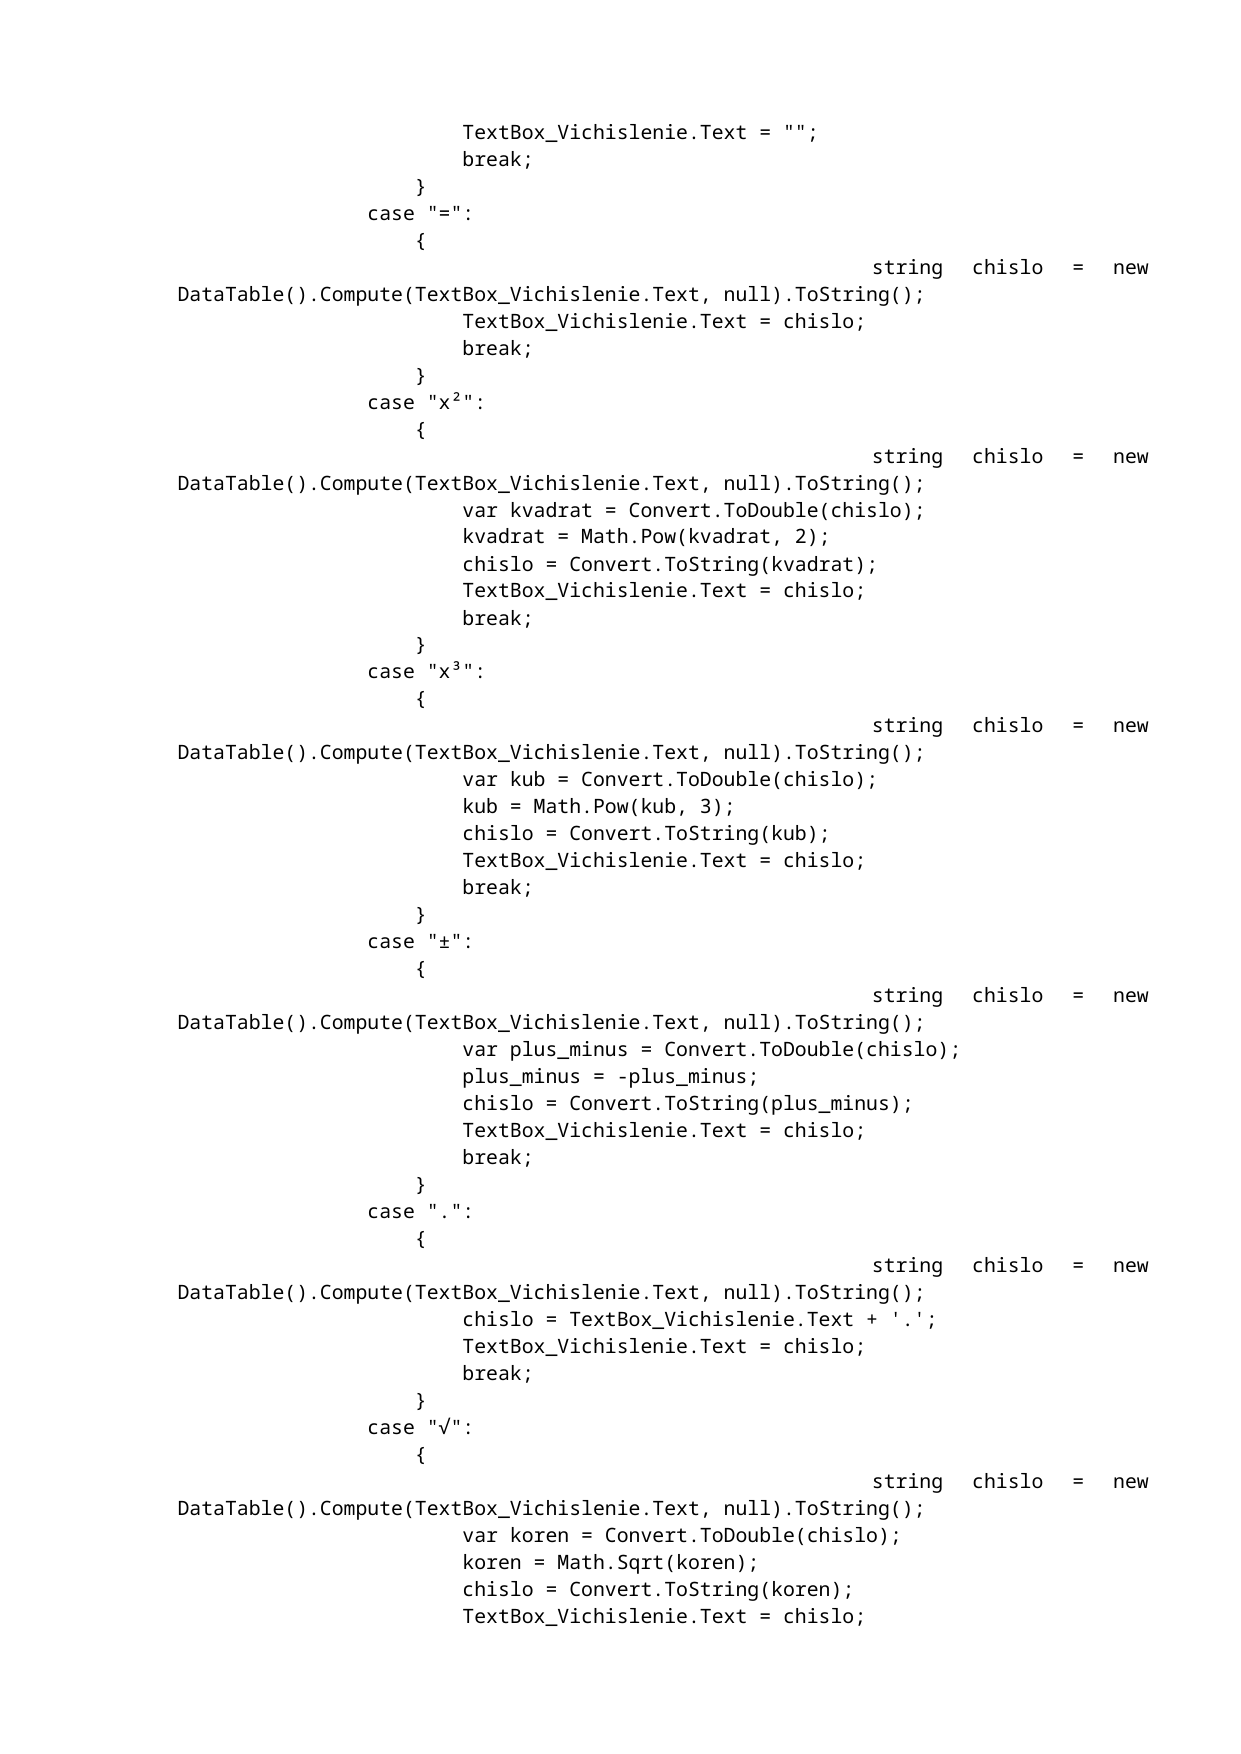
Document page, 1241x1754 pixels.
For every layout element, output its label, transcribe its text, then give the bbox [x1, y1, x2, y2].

text break; [177, 604, 1152, 631]
text TextBox_Vichislenie.Text = chislo; [177, 1332, 1152, 1359]
text var kub = Convert.ToDouble(chislo); [177, 766, 1152, 793]
text { [177, 954, 1152, 981]
text break; [177, 1143, 1152, 1170]
text var plus_minus = Convert.ToDouble(chislo); [177, 1035, 1152, 1062]
text } [177, 361, 1152, 388]
text break; [177, 873, 1152, 901]
text string chislo = new DataTable().Compute(TextBox_Vichislenie.Text, null).ToString(); [177, 981, 1152, 1035]
text TextBox_Vichislenie.Text = ""; [177, 118, 1152, 145]
text } [177, 1170, 1152, 1197]
text { [177, 1224, 1152, 1251]
text break; [177, 334, 1152, 361]
text chislo = Convert.ToString(kvadrat); [177, 550, 1152, 577]
text kub = Math.Pow(kub, 3); [177, 793, 1152, 819]
text { [177, 226, 1152, 253]
text { [177, 415, 1152, 442]
text chislo = Convert.ToString(kub); [177, 819, 1152, 847]
text chislo = Convert.ToString(koren); [177, 1575, 1152, 1602]
text case "x³": [177, 658, 1152, 685]
text case "√": [177, 1413, 1152, 1440]
text koren = Math.Sqrt(koren); [177, 1548, 1152, 1575]
text plus_minus = -plus_minus; [177, 1062, 1152, 1089]
text TextBox_Vichislenie.Text = chislo; [177, 847, 1152, 873]
text } [177, 1386, 1152, 1413]
text var kvadrat = Convert.ToDouble(chislo); [177, 496, 1152, 523]
text string chislo = new DataTable().Compute(TextBox_Vichislenie.Text, null).ToString(); [177, 1251, 1152, 1305]
text var koren = Convert.ToDouble(chislo); [177, 1521, 1152, 1548]
text } [177, 172, 1152, 199]
text case "x²": [177, 388, 1152, 415]
text } [177, 901, 1152, 927]
text string chislo = new DataTable().Compute(TextBox_Vichislenie.Text, null).ToString(); [177, 442, 1152, 496]
text { [177, 685, 1152, 712]
text case ".": [177, 1197, 1152, 1224]
text chislo = TextBox_Vichislenie.Text + '.'; [177, 1305, 1152, 1332]
text } [177, 631, 1152, 658]
text string chislo = new DataTable().Compute(TextBox_Vichislenie.Text, null).ToString(); [177, 253, 1152, 307]
text case "=": [177, 199, 1152, 226]
text TextBox_Vichislenie.Text = chislo; [177, 1602, 1152, 1629]
text case "±": [177, 927, 1152, 954]
text chislo = Convert.ToString(plus_minus); [177, 1089, 1152, 1116]
text string chislo = new DataTable().Compute(TextBox_Vichislenie.Text, null).ToString(); [177, 712, 1152, 766]
text break; [177, 145, 1152, 172]
text string chislo = new DataTable().Compute(TextBox_Vichislenie.Text, null).ToString(); [177, 1467, 1152, 1521]
text TextBox_Vichislenie.Text = chislo; [177, 577, 1152, 604]
text break; [177, 1359, 1152, 1386]
text TextBox_Vichislenie.Text = chislo; [177, 1116, 1152, 1143]
text kvadrat = Math.Pow(kvadrat, 2); [177, 523, 1152, 550]
text { [177, 1440, 1152, 1467]
text TextBox_Vichislenie.Text = chislo; [177, 307, 1152, 334]
